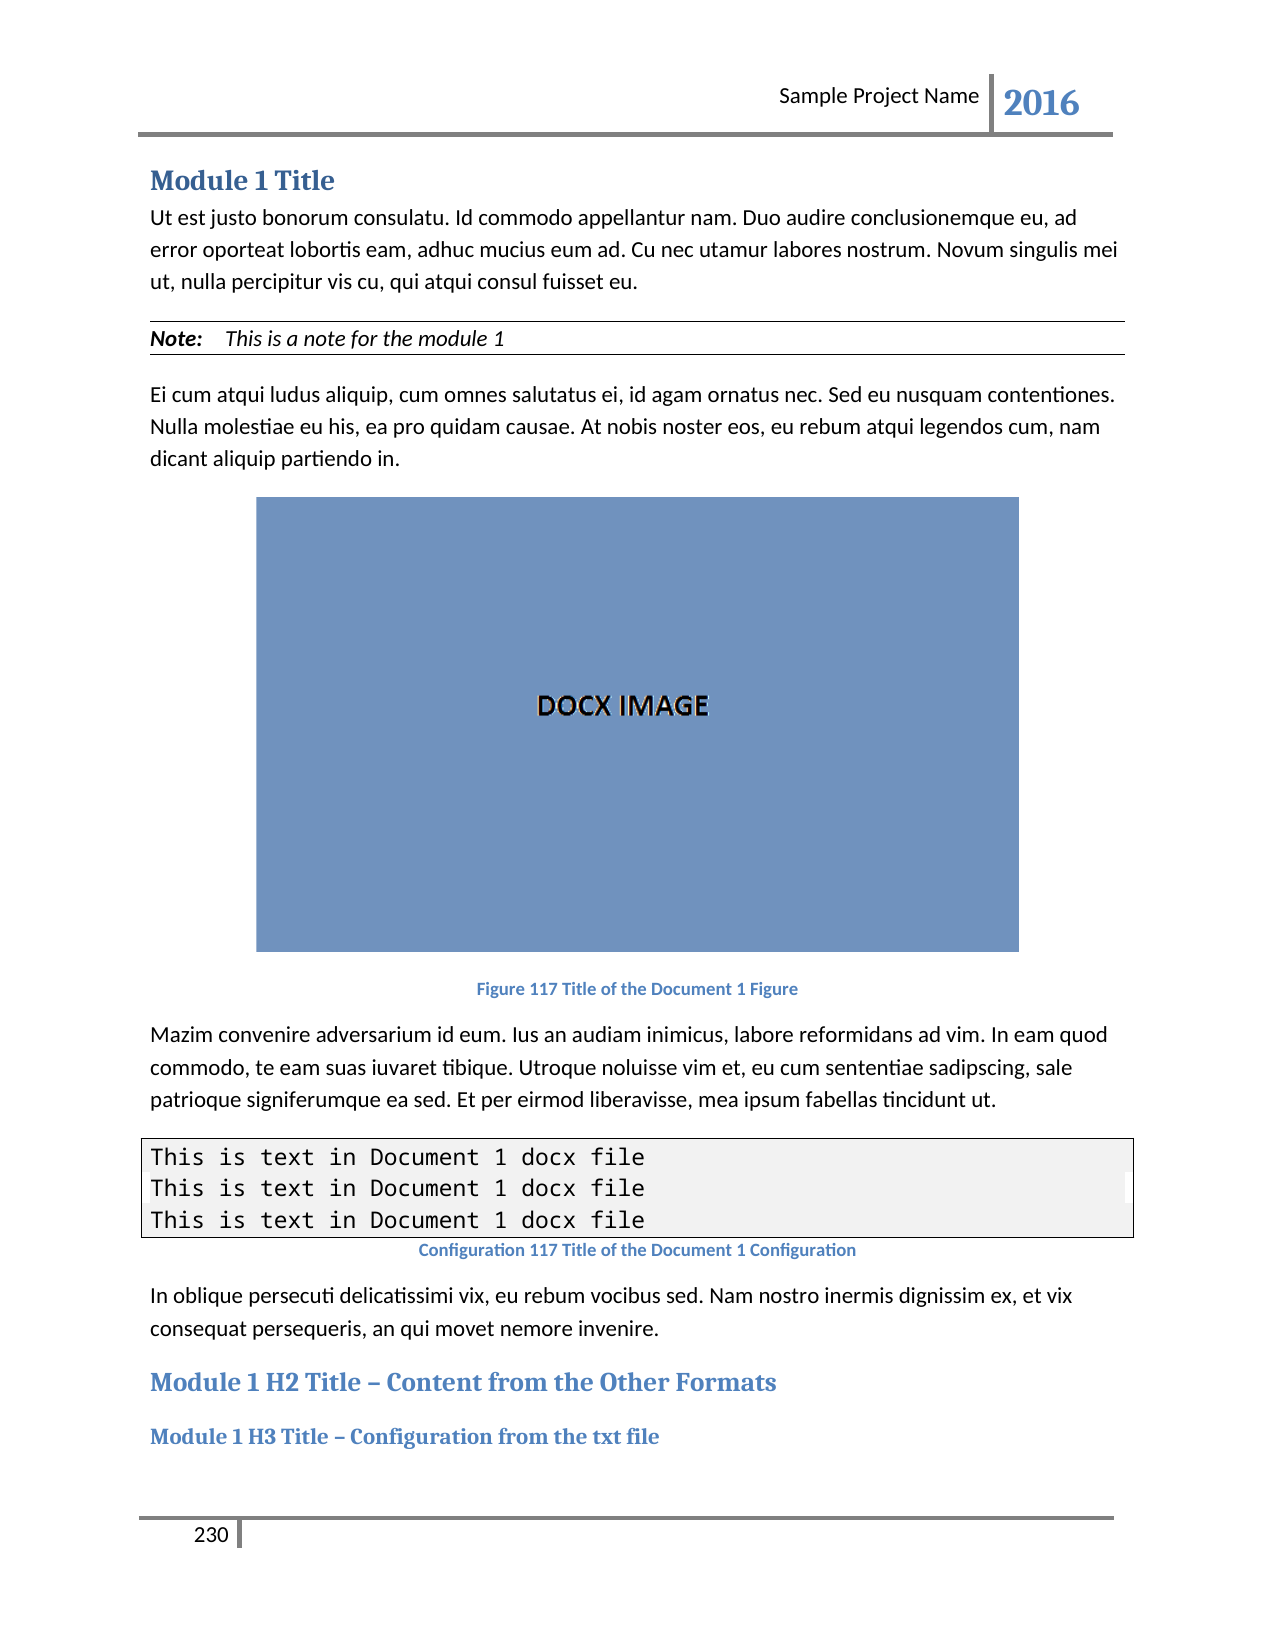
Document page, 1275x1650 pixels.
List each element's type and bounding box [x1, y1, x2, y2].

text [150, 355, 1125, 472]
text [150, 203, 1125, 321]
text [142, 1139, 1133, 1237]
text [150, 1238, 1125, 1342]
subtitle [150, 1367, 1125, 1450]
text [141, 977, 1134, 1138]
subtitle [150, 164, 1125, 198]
picture [256, 497, 1019, 952]
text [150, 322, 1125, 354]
